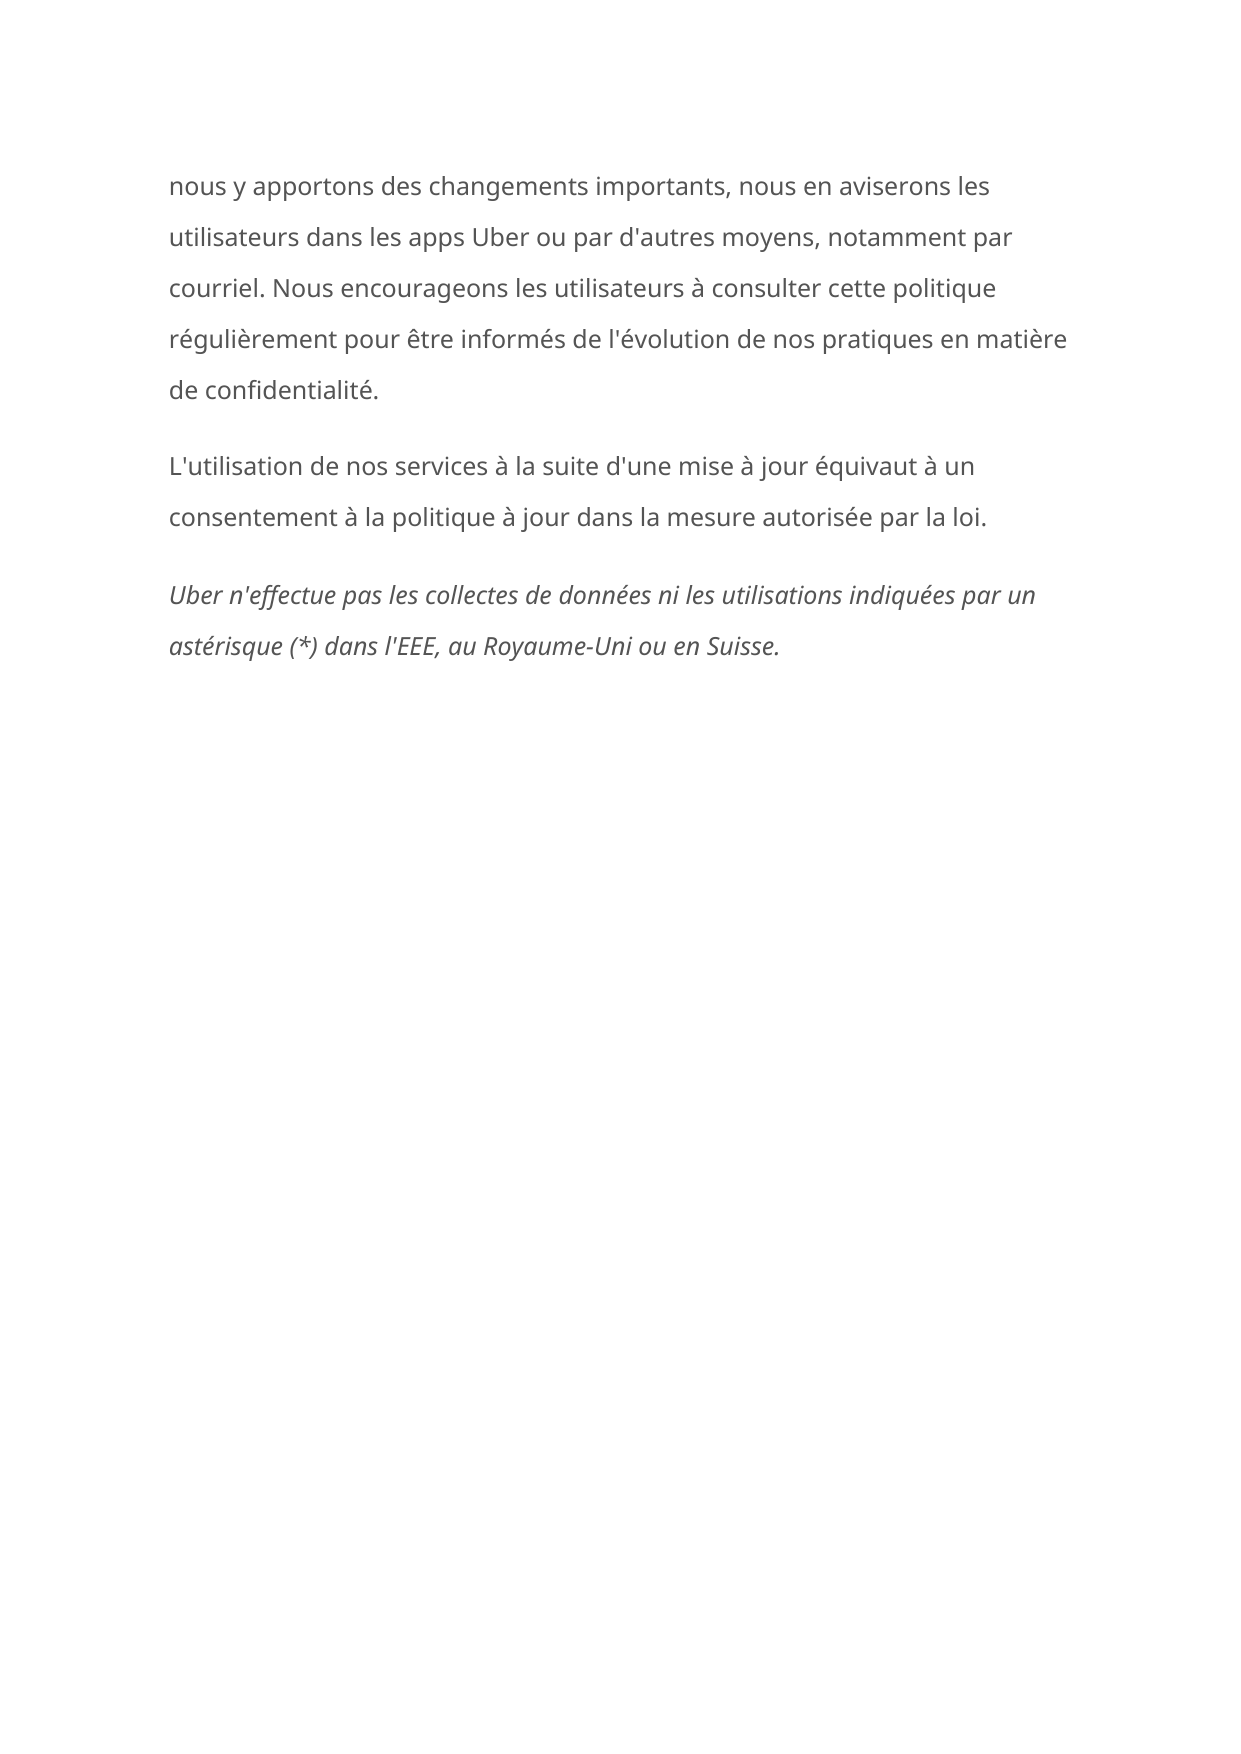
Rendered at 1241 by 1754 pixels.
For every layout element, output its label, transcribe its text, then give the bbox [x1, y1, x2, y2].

table_cell Uber n'effectue pas les collectes de données ni les utilisations indiquées par un astérisque (*) dans l'EEE, au Royaume-Uni ou en Suisse. [150, 559, 1089, 688]
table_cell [150, 150, 1089, 559]
